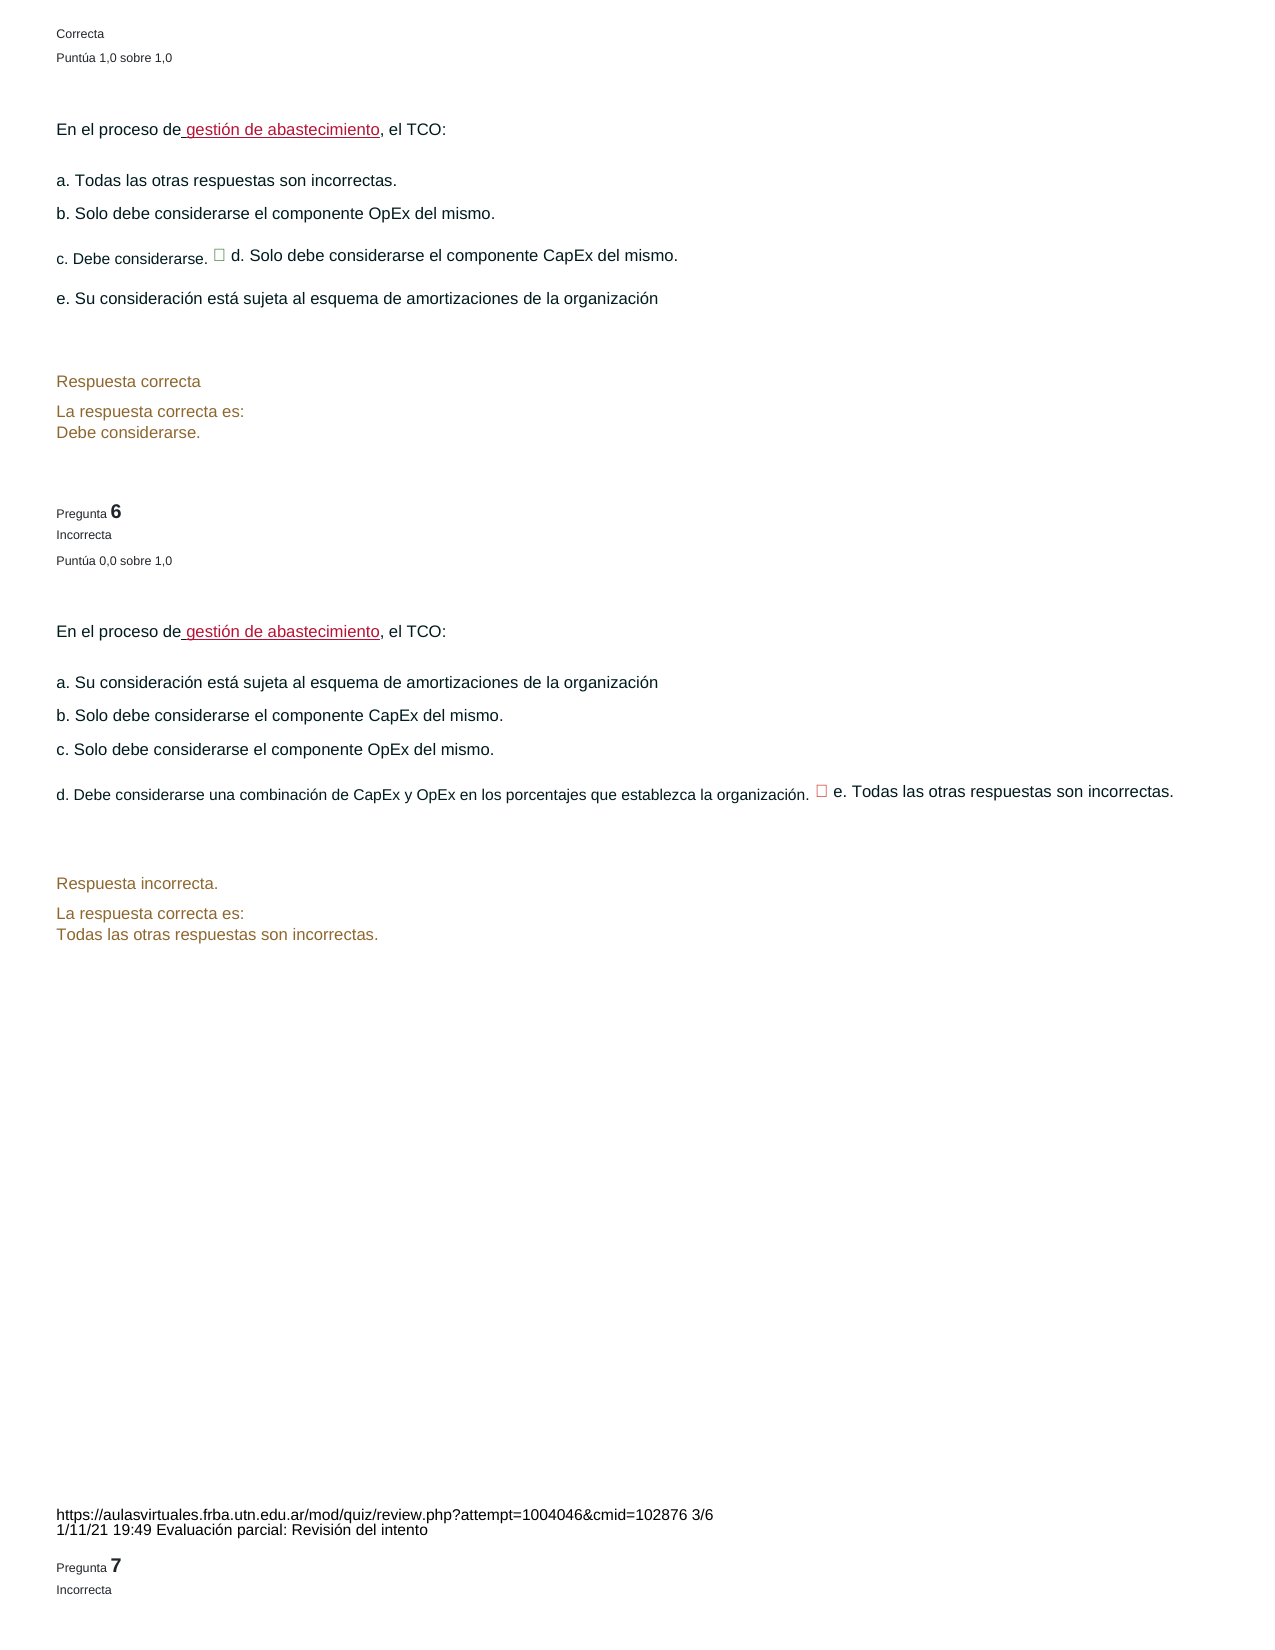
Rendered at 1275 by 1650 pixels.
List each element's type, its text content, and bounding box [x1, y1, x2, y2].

text b. Solo debe considerarse el componente OpEx del mismo. [56, 207, 1220, 222]
text Pregunta 7 [56, 1557, 1220, 1576]
text Debe considerarse. [56, 426, 1220, 442]
text En el proceso de gestión de abastecimiento, el TCO: [56, 625, 1220, 641]
text La respuesta correcta es: [56, 405, 1220, 421]
text Pregunta 6 [56, 503, 1220, 522]
text e. Su consideración está sujeta al esquema de amortizaciones de la organización [56, 292, 1220, 307]
text En el proceso de gestión de abastecimiento, el TCO: [56, 123, 1220, 139]
text a. Su consideración está sujeta al esquema de amortizaciones de la organización [56, 676, 1220, 691]
text d. Debe considerarse una combinación de CapEx y OpEx en los porcentajes que establezca la organización.  e. Todas las otras respuestas son incorrectas. [56, 772, 1220, 803]
text Respuesta incorrecta. [56, 877, 1220, 893]
text https://aulasvirtuales.frba.utn.edu.ar/mod/quiz/review.php?attempt=1004046&cmid=102876 3/6 [56, 1506, 1220, 1524]
text b. Solo debe considerarse el componente CapEx del mismo. [56, 709, 1220, 724]
text La respuesta correcta es: [56, 907, 1220, 923]
text c. Solo debe considerarse el componente OpEx del mismo. [56, 743, 1220, 759]
text Todas las otras respuestas son incorrectas. [56, 928, 1220, 944]
text c. Debe considerarse.  d. Solo debe considerarse el componente CapEx del mismo. [56, 236, 1220, 268]
text a. Todas las otras respuestas son incorrectas. [56, 173, 1220, 189]
text 1/11/21 19:49 Evaluación parcial: Revisión del intento [56, 1524, 1220, 1538]
text Respuesta correcta [56, 375, 1220, 391]
